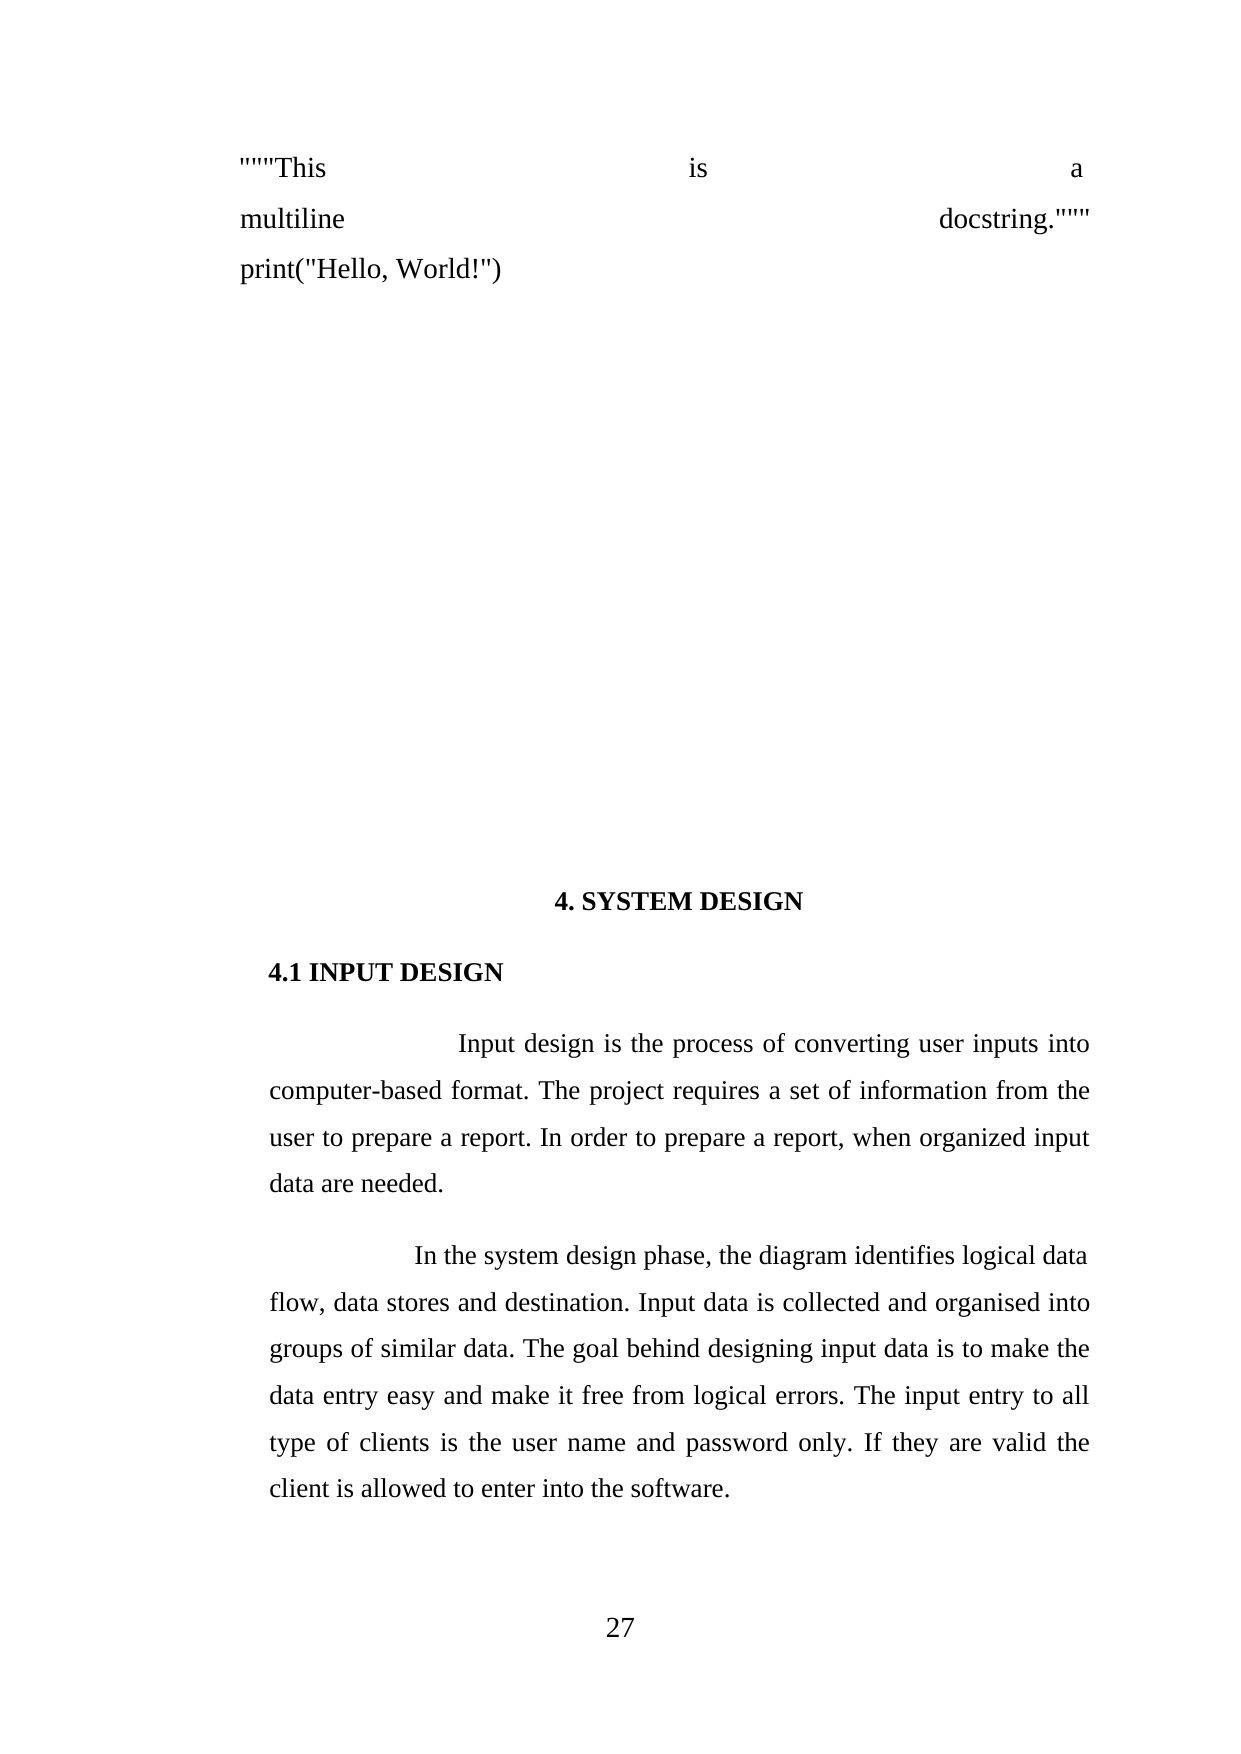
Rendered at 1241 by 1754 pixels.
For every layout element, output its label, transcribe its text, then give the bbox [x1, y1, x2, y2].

text Input design is the process of converting user inputs into computer-based format. The project requires a set of information from the user to prepare a report. In order to prepare a report, when organized input data are needed. [268, 1028, 1091, 1199]
subtitle 4.1 INPUT DESIGN [268, 957, 1195, 988]
subtitle 4. SYSTEM DESIGN [163, 885, 1195, 917]
text In the system design phase, the diagram identifies logical data flow, data stores and destination. Input data is collected and organised into groups of similar data. The goal behind designing input data is to make the data entry easy and make it free from logical errors. The input entry to all type of clients is the user name and password only. If they are valid the client is allowed to enter into the software. [268, 1239, 1091, 1504]
text """This is a multiline docstring.""" print("Hello, World!") [239, 151, 1091, 285]
